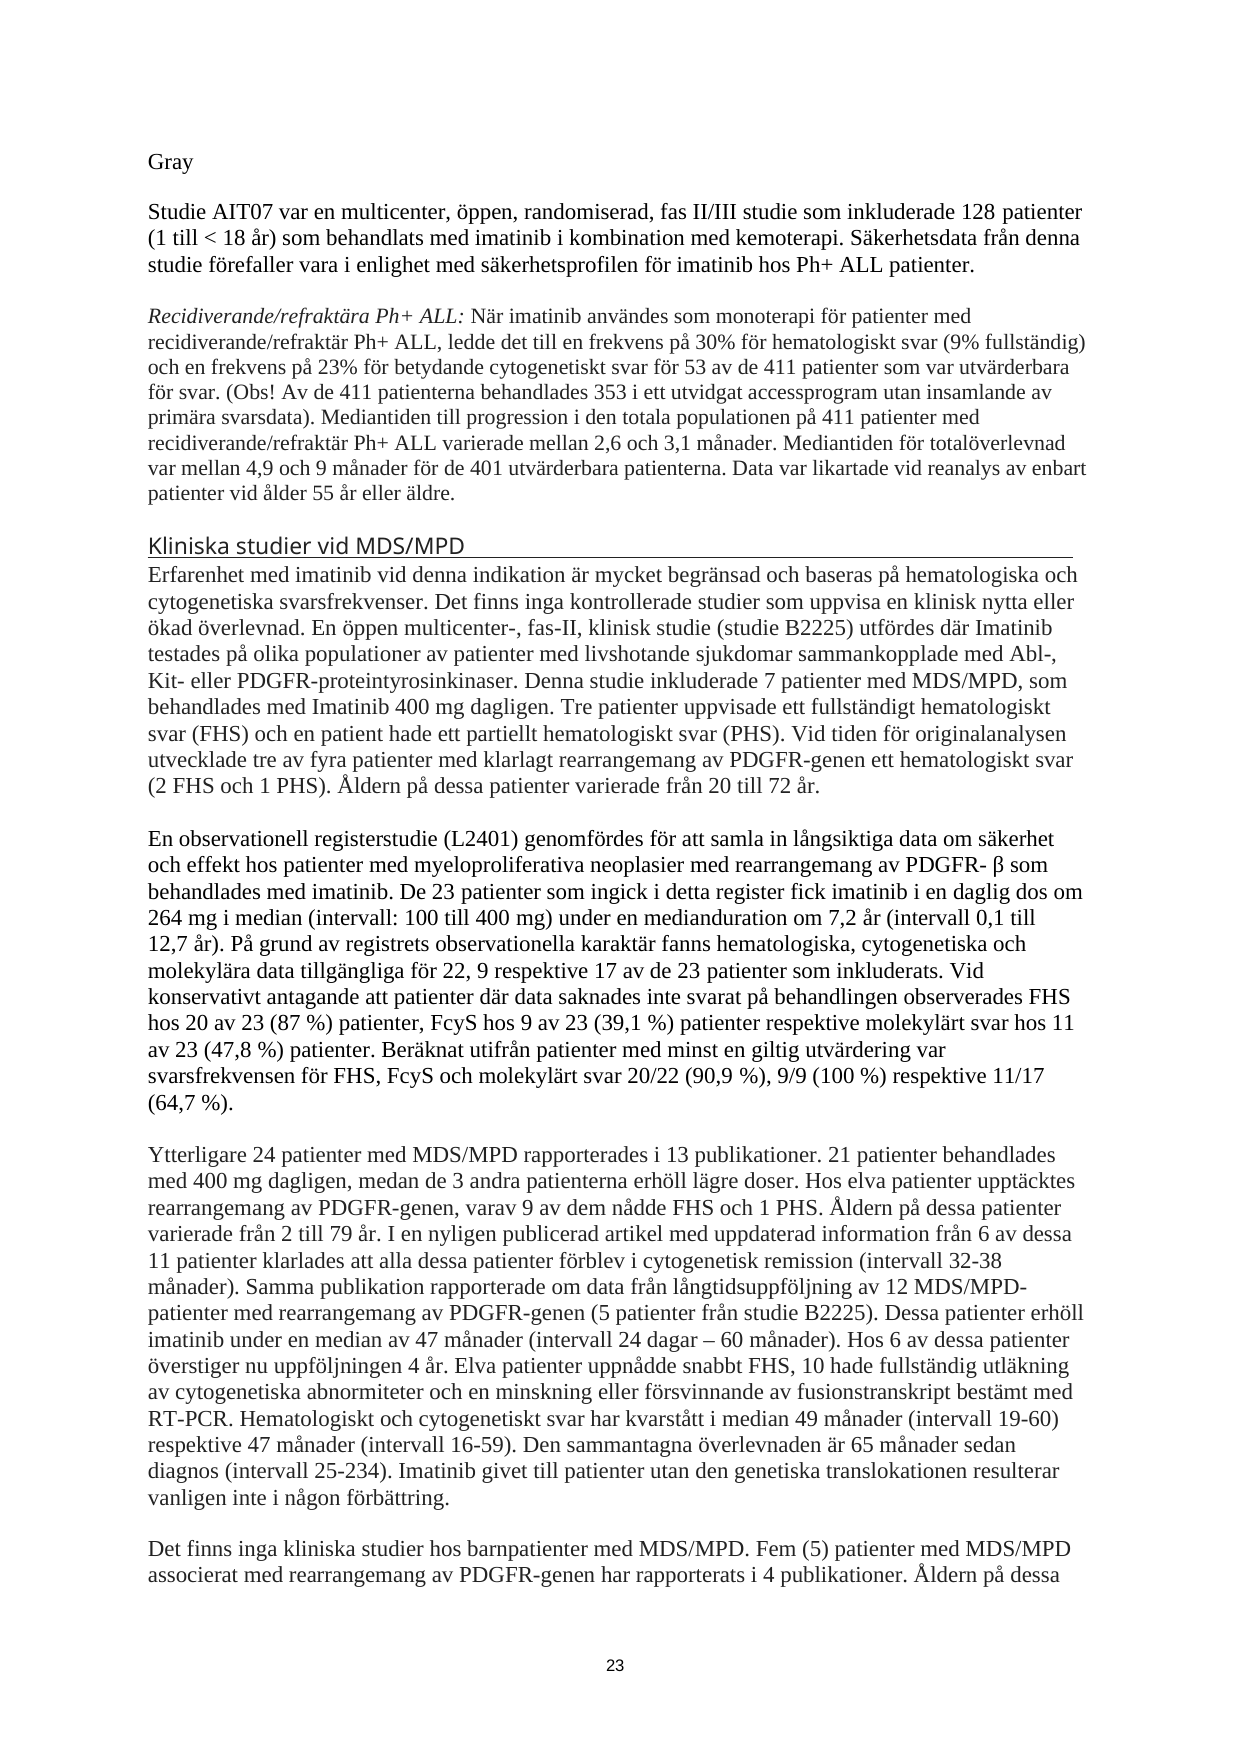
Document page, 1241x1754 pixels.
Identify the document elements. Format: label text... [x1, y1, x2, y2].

text Kliniska studier vid MDS/MPD Erfarenhet med imatinib vid denna indikation är mycket begränsad och baseras på hematologiska och cytogenetiska svarsfrekvenser. Det finns inga kontrollerade studier som uppvisa en klinisk nytta eller ökad överlevnad. En öppen multicenter-, fas-II, klinisk studie (studie B2225) utfördes där Imatinib testades på olika populationer av patienter med livshotande sjukdomar sammankopplade med Abl-, Kit- eller PDGFR-proteintyrosinkinaser. Denna studie inkluderade 7 patienter med MDS/MPD, som behandlades med Imatinib 400 mg dagligen. Tre patienter uppvisade ett fullständigt hematologiskt svar (FHS) och en patient hade ett partiellt hematologiskt svar (PHS). Vid tiden för originalanalysen utvecklade tre av fyra patienter med klarlagt rearrangemang av PDGFR-genen ett hematologiskt svar (2 FHS och 1 PHS). Åldern på dessa patienter varierade från 20 till 72 år. [148, 530, 1092, 799]
text Recidiverande/refraktära Ph+ ALL: När imatinib användes som monoterapi för patienter med recidiverande/refraktär Ph+ ALL, ledde det till en frekvens på 30% för hematologiskt svar (9% fullständig) och en frekvens på 23% för betydande cytogenetiskt svar för 53 av de 411 patienter som var utvärderbara för svar. (Obs! Av de 411 patienterna behandlades 353 i ett utvidgat accessprogram utan insamlande av primära svarsdata). Mediantiden till progression i den totala populationen på 411 patienter med recidiverande/refraktär Ph+ ALL varierade mellan 2,6 och 3,1 månader. Mediantiden för totalöverlevnad var mellan 4,9 och 9 månader för de 401 utvärderbara patienterna. Data var likartade vid reanalys av enbart patienter vid ålder 55 år eller äldre. [148, 303, 1092, 505]
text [148, 1535, 1092, 1588]
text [148, 148, 1092, 174]
text Studie AIT07 var en multicenter, öppen, randomiserad, fas II/III studie som inkluderade 128 patienter (1 till < 18 år) som behandlats med imatinib i kombination med kemoterapi. Säkerhetsdata från denna studie förefaller vara i enlighet med säkerhetsprofilen för imatinib hos Ph+ ALL patienter. [148, 198, 1092, 277]
text En observationell registerstudie (L2401) genomfördes för att samla in långsiktiga data om säkerhet och effekt hos patienter med myeloproliferativa neoplasier med rearrangemang av PDGFR- β som behandlades med imatinib. De 23 patienter som ingick i detta register fick imatinib i en daglig dos om 264 mg i median (intervall: 100 till 400 mg) under en medianduration om 7,2 år (intervall 0,1 till 12,7 år). På grund av registrets observationella karaktär fanns hematologiska, cytogenetiska och molekylära data tillgängliga för 22, 9 respektive 17 av de 23 patienter som inkluderats. Vid konservativt antagande att patienter där data saknades inte svarat på behandlingen observerades FHS hos 20 av 23 (87 %) patienter, FcyS hos 9 av 23 (39,1 %) patienter respektive molekylärt svar hos 11 av 23 (47,8 %) patienter. Beräknat utifrån patienter med minst en giltig utvärdering var svarsfrekvensen för FHS, FcyS och molekylärt svar 20/22 (90,9 %), 9/9 (100 %) respektive 11/17 (64,7 %). [148, 825, 1092, 1115]
text Ytterligare 24 patienter med MDS/MPD rapporterades i 13 publikationer. 21 patienter behandlades med 400 mg dagligen, medan de 3 andra patienterna erhöll lägre doser. Hos elva patienter upptäcktes rearrangemang av PDGFR-genen, varav 9 av dem nådde FHS och 1 PHS. Åldern på dessa patienter varierade från 2 till 79 år. I en nyligen publicerad artikel med uppdaterad information från 6 av dessa 11 patienter klarlades att alla dessa patienter förblev i cytogenetisk remission (intervall 32-38 månader). Samma publikation rapporterade om data från långtidsuppföljning av 12 MDS/MPD-patienter med rearrangemang av PDGFR-genen (5 patienter från studie B2225). Dessa patienter erhöll imatinib under en median av 47 månader (intervall 24 dagar – 60 månader). Hos 6 av dessa patienter överstiger nu uppföljningen 4 år. Elva patienter uppnådde snabbt FHS, 10 hade fullständig utläkning av cytogenetiska abnormiteter och en minskning eller försvinnande av fusionstranskript bestämt med RT-PCR. Hematologiskt och cytogenetiskt svar har kvarstått i median 49 månader (intervall 19-60) respektive 47 månader (intervall 16-59). Den sammantagna överlevnaden är 65 månader sedan diagnos (intervall 25-234). Imatinib givet till patienter utan den genetiska translokationen resulterar vanligen inte i någon förbättring. [148, 1141, 1092, 1510]
